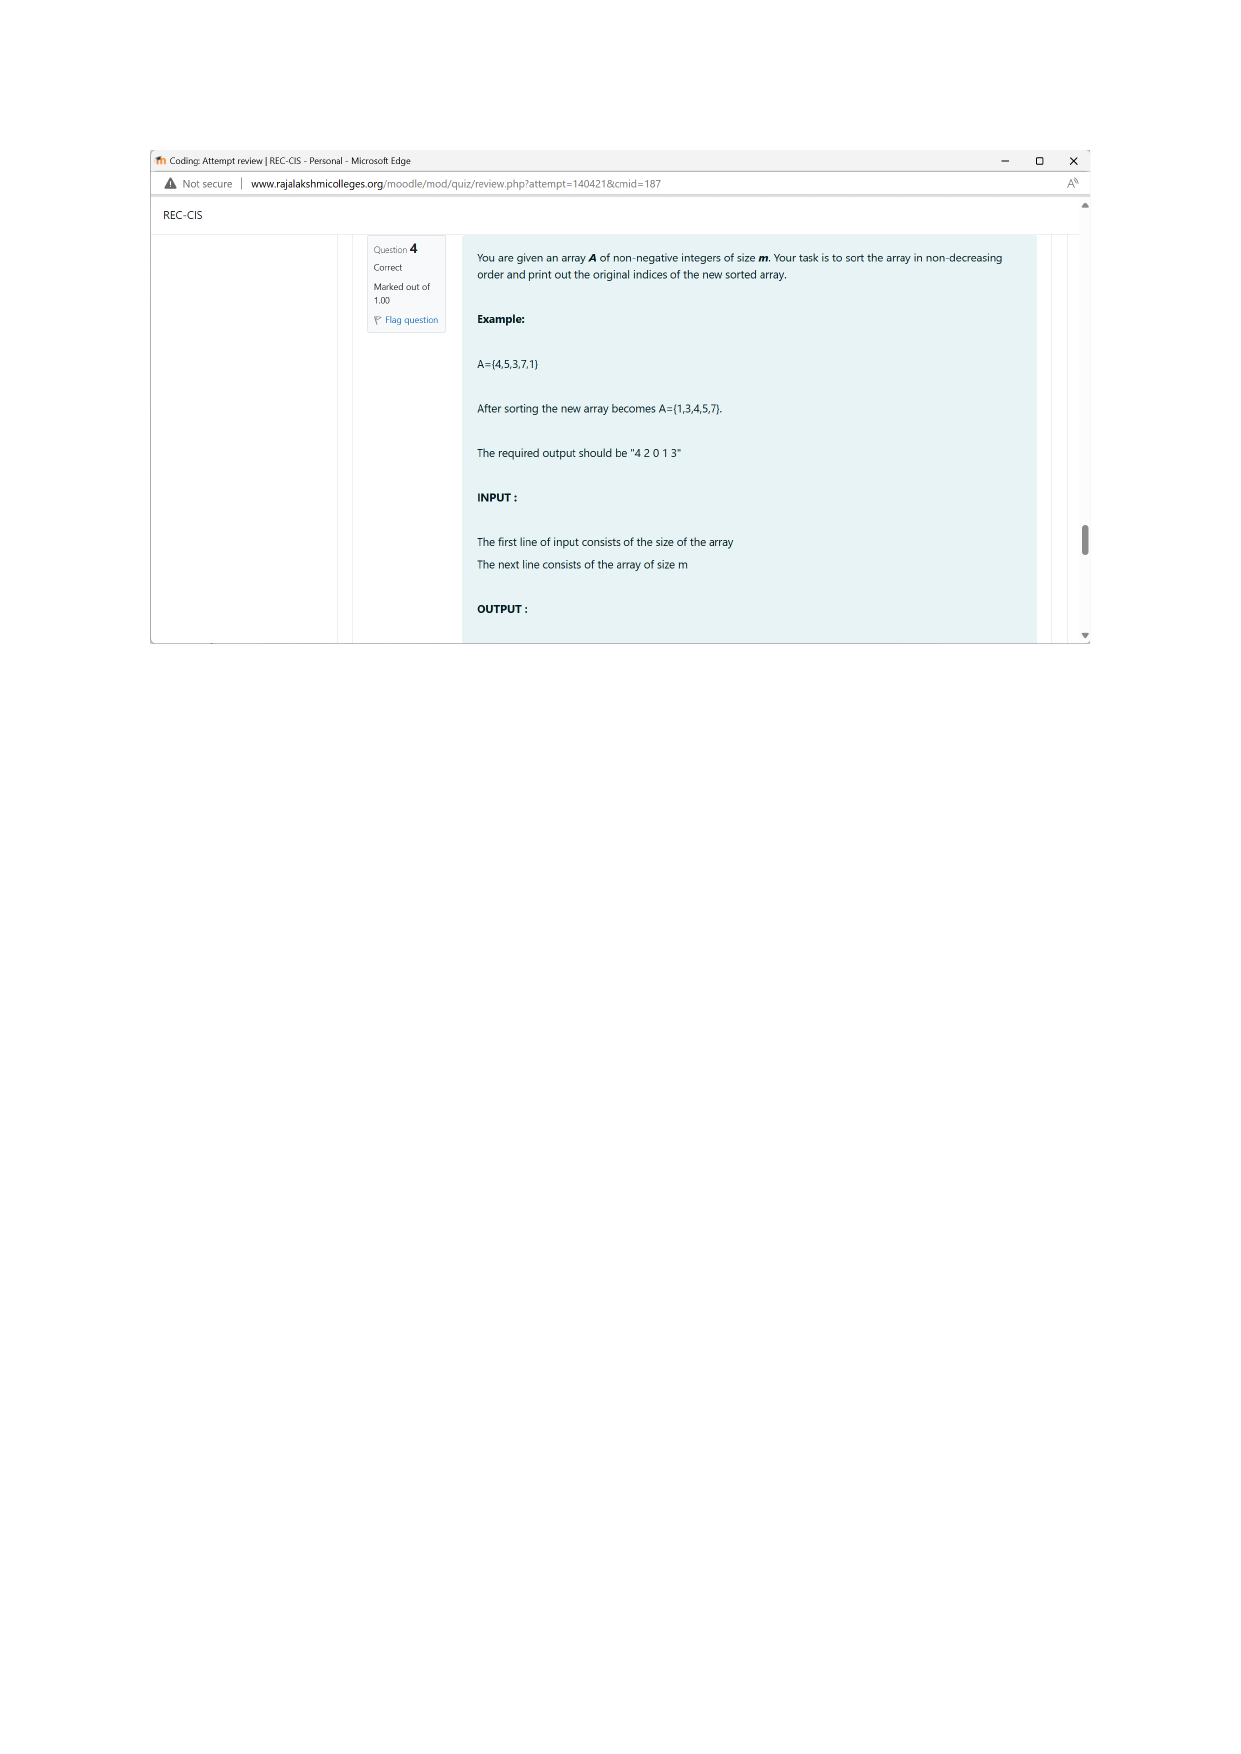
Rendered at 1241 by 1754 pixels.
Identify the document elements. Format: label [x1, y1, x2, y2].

picture [150, 150, 1091, 644]
